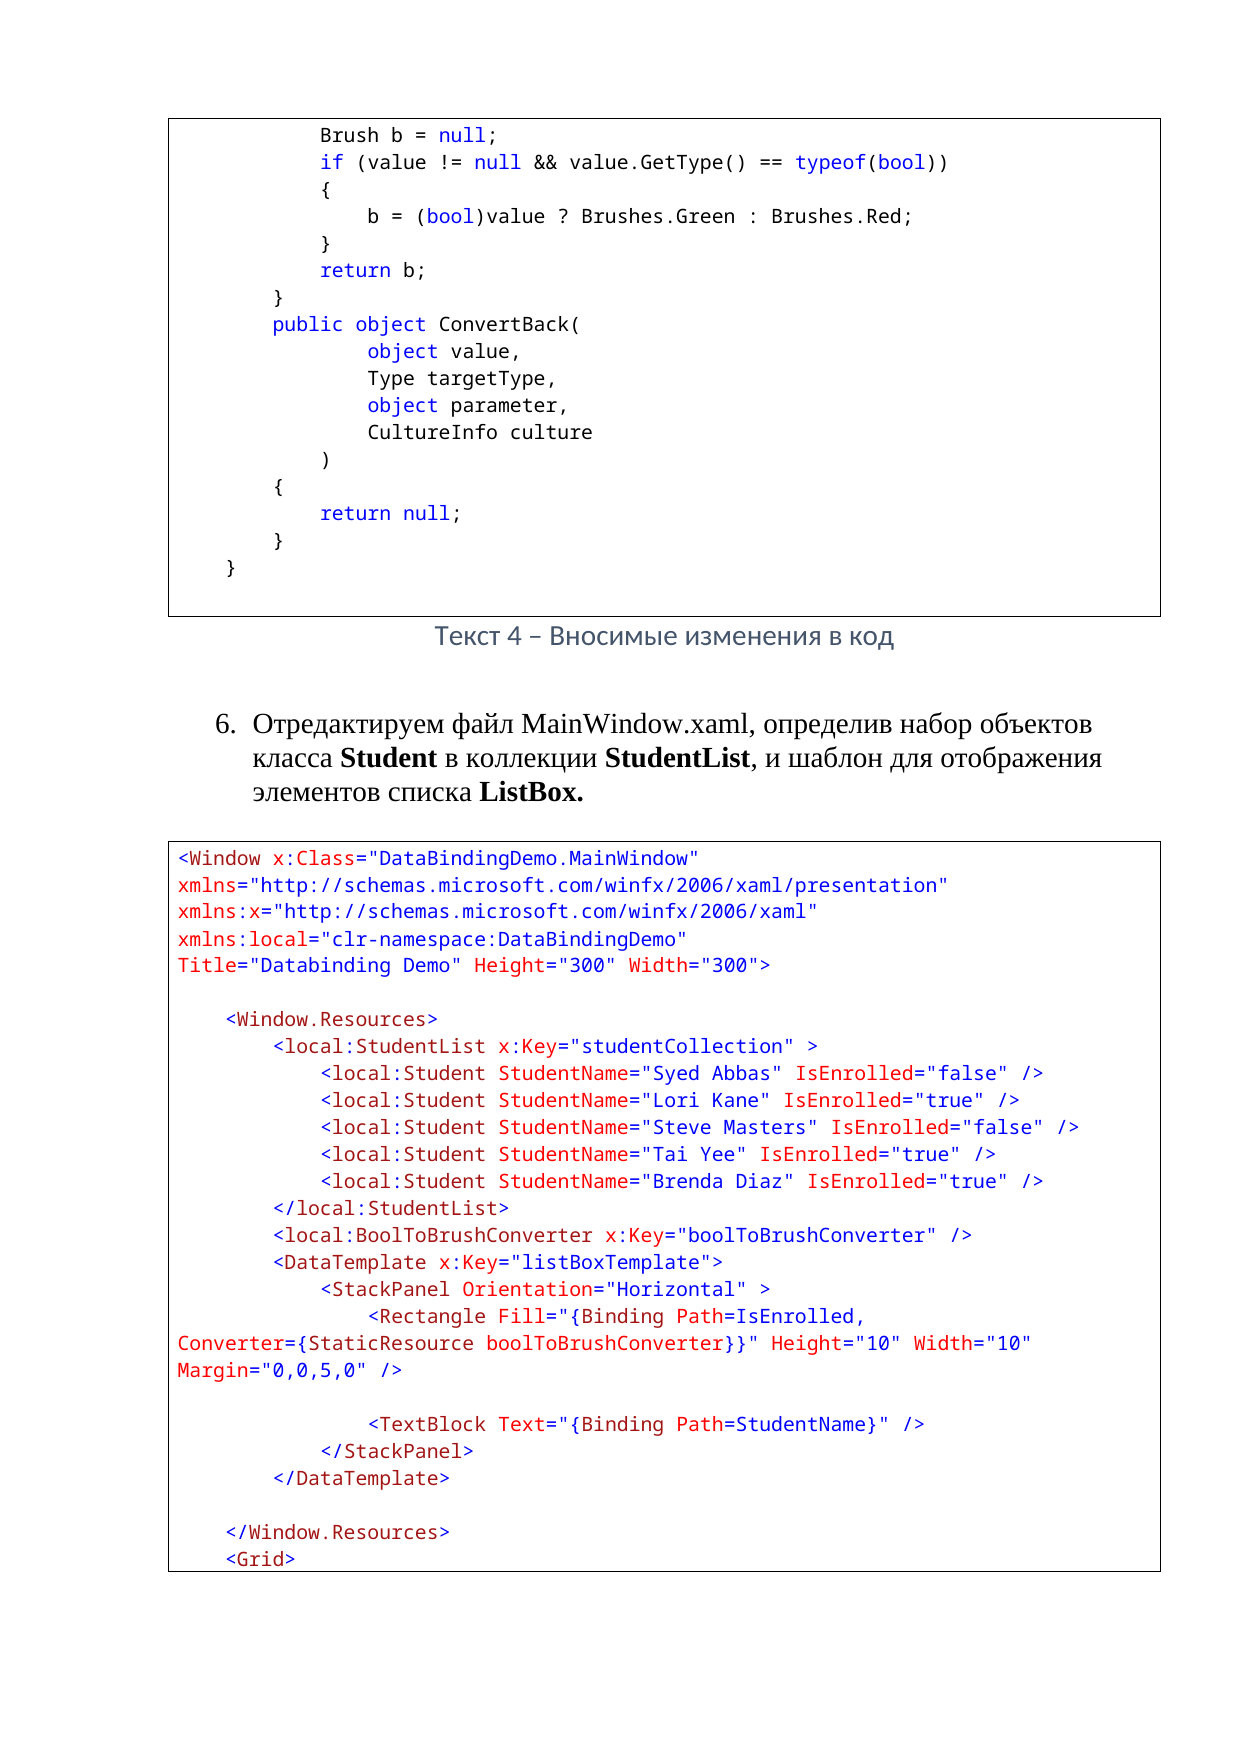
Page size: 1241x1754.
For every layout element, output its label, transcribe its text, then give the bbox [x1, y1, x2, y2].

text xmlns="http://schemas.microsoft.com/winfx/2006/xaml/presentation" [177, 871, 1152, 898]
text Brush b = null; [169, 119, 1160, 148]
text <local:Student StudentName="Brenda Diaz" IsEnrolled="true" /> [177, 1168, 1152, 1194]
text </DataTemplate> [177, 1464, 1152, 1491]
text xmlns:x="http://schemas.microsoft.com/winfx/2006/xaml" [177, 898, 1152, 925]
text b = (bool)value ? Brushes.Green : Brushes.Red; [177, 202, 1152, 229]
text <local:Student StudentName="Tai Yee" IsEnrolled="true" /> [177, 1141, 1152, 1168]
text } [177, 526, 1152, 553]
text } [177, 229, 1152, 256]
text } [177, 283, 1152, 310]
text </Window.Resources> [177, 1518, 1152, 1545]
text public object ConvertBack( [177, 310, 1152, 337]
text <local:Student StudentName="Lori Kane" IsEnrolled="true" /> [177, 1087, 1152, 1114]
text Title="Databinding Demo" Height="300" Width="300"> [177, 952, 1152, 979]
text <Rectangle Fill="{Binding Path=IsEnrolled, Converter={StaticResource boolToBrushConverter}}" Height="10" Width="10" Margin="0,0,5,0" /> [177, 1302, 1152, 1383]
text <TextBlock Text="{Binding Path=StudentName}" /> [177, 1410, 1152, 1437]
text <Window x:Class="DataBindingDemo.MainWindow" [169, 842, 1160, 871]
text <DataTemplate x:Key="listBoxTemplate"> [177, 1248, 1152, 1276]
list Отредактируем файл MainWindow.xaml, определив набор объектов класса Student в коллекции StudentList, и шаблон для отображения элементов списка ListBox. [215, 707, 1152, 807]
text ) [177, 445, 1152, 472]
text Текст 4 – Вносимые изменения в код [177, 617, 1152, 652]
text object value, [177, 337, 1152, 364]
text } [177, 553, 1152, 580]
text </StackPanel> [177, 1437, 1152, 1464]
text return b; [177, 256, 1152, 283]
text </local:StudentList> [177, 1194, 1152, 1222]
text <local:StudentList x:Key="studentCollection" > [177, 1033, 1152, 1060]
text <local:Student StudentName="Syed Abbas" IsEnrolled="false" /> [177, 1060, 1152, 1087]
text { [177, 175, 1152, 202]
text <local:Student StudentName="Steve Masters" IsEnrolled="false" /> [177, 1114, 1152, 1141]
text CultureInfo culture [177, 418, 1152, 445]
text <local:BoolToBrushConverter x:Key="boolToBrushConverter" /> [177, 1222, 1152, 1248]
text object parameter, [177, 391, 1152, 418]
text return null; [177, 499, 1152, 526]
text if (value != null && value.GetType() == typeof(bool)) [177, 148, 1152, 175]
text xmlns:local="clr-namespace:DataBindingDemo" [177, 925, 1152, 952]
text <StackPanel Orientation="Horizontal" > [177, 1276, 1152, 1302]
text <Window.Resources> [177, 1006, 1152, 1033]
text <Grid> [177, 1545, 1152, 1571]
text { [177, 472, 1152, 499]
text Type targetType, [177, 364, 1152, 391]
